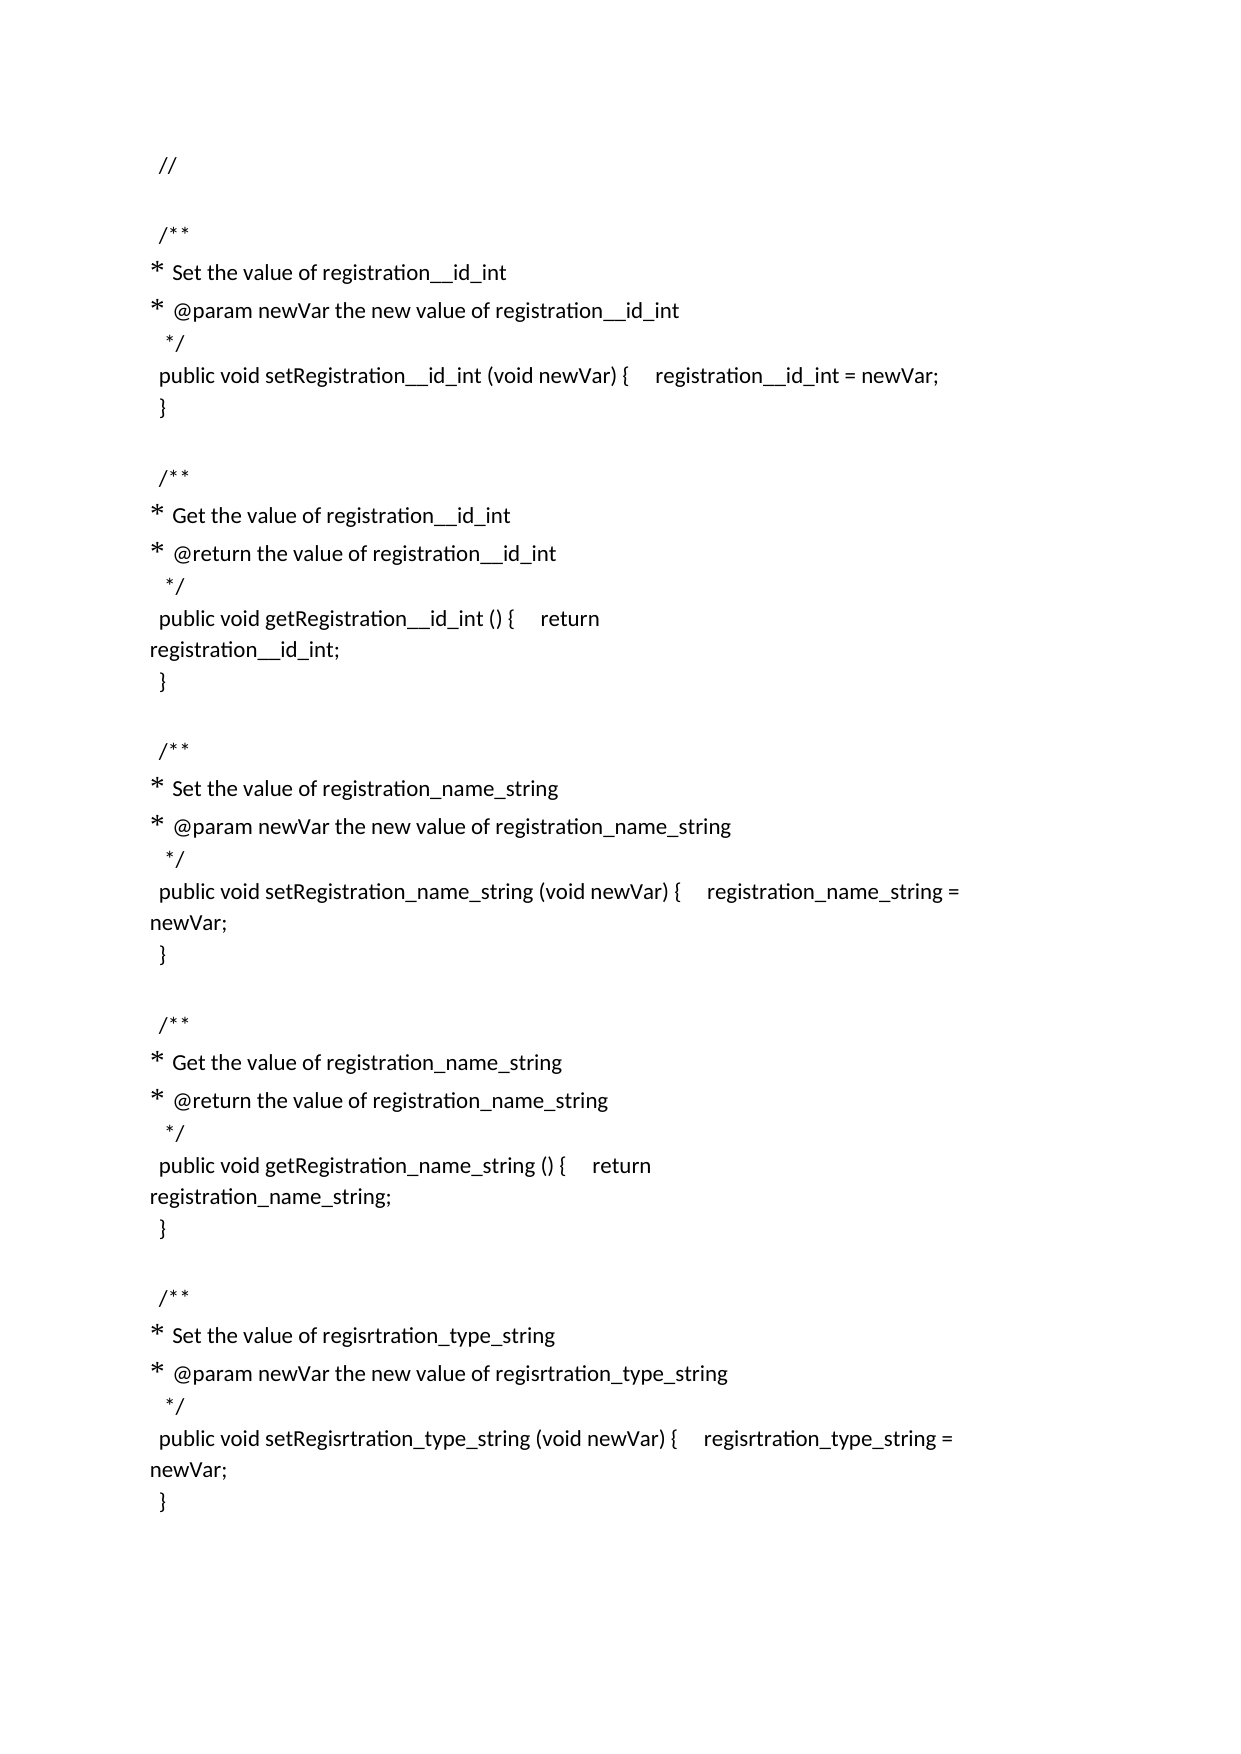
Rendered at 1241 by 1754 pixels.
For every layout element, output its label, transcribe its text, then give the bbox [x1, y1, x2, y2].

list Get the value of registration__id_int [150, 496, 961, 529]
text public void getRegistration__id_int () { return registration__id_int; [148, 604, 704, 663]
text public void setRegistration__id_int (void newVar) { registration__id_int = newVar; [148, 361, 961, 389]
text /** [148, 1284, 961, 1312]
text public void setRegisrtration_type_string (void newVar) { regisrtration_type_string = newVar; [148, 1424, 961, 1483]
text */ [148, 572, 961, 600]
text } [148, 393, 961, 421]
list @param newVar the new value of regisrtration_type_string [150, 1354, 961, 1388]
text } [148, 941, 961, 968]
text /** [148, 464, 961, 492]
list @param newVar the new value of registration_name_string [150, 807, 961, 841]
text /** [148, 221, 961, 249]
text public void getRegistration_name_string () { return registration_name_string; [148, 1151, 766, 1210]
text /** [148, 737, 961, 765]
list @return the value of registration__id_int [150, 534, 961, 567]
list Set the value of regisrtration_type_string [150, 1316, 961, 1349]
list @param newVar the new value of registration__id_int [150, 291, 961, 325]
list Set the value of registration_name_string [150, 769, 961, 803]
text } [148, 1487, 961, 1515]
text */ [148, 1392, 961, 1420]
list Set the value of registration__id_int [150, 253, 961, 287]
text */ [148, 1119, 961, 1147]
text */ [148, 846, 961, 873]
text } [148, 1214, 961, 1242]
list @return the value of registration_name_string [150, 1081, 961, 1114]
text // [148, 151, 961, 179]
text /** [148, 1011, 961, 1039]
list Get the value of registration_name_string [150, 1043, 961, 1076]
text public void setRegistration_name_string (void newVar) { registration_name_string = newVar; [148, 877, 961, 937]
text } [148, 667, 961, 695]
text */ [148, 329, 961, 357]
